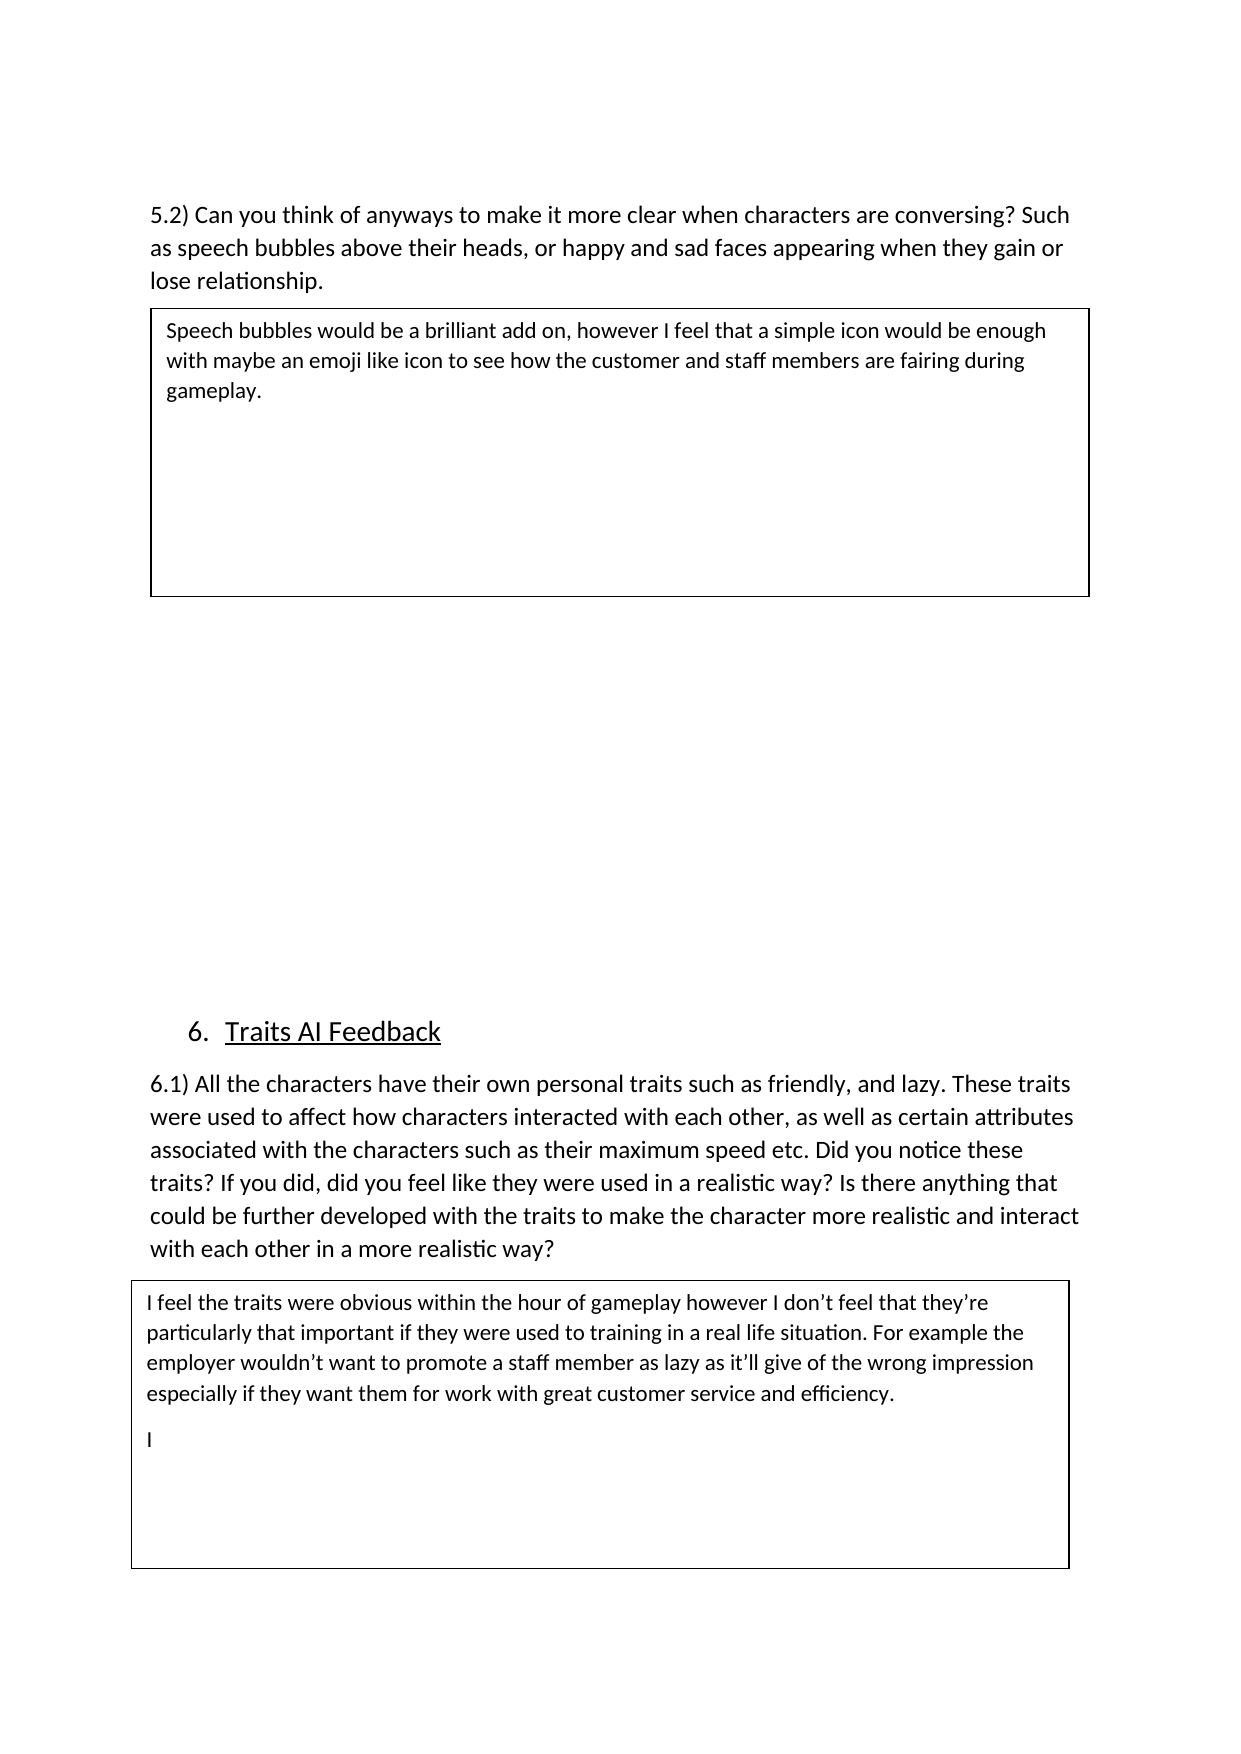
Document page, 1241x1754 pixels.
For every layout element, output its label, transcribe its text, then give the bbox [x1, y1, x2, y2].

list Traits AI Feedback [187, 1013, 1090, 1049]
text 5.2) Can you think of anyways to make it more clear when characters are conversing? Such as speech bubbles above their heads, or happy and sad faces appearing when they gain or lose relationship. [150, 199, 1090, 296]
text 6.1) All the characters have their own personal traits such as friendly, and lazy. These traits were used to affect how characters interacted with each other, as well as certain attributes associated with the characters such as their maximum speed etc. Did you notice these traits? If you did, did you feel like they were used in a realistic way? Is there anything that could be further developed with the traits to make the character more realistic and interact with each other in a more realistic way? [150, 1068, 1090, 1263]
